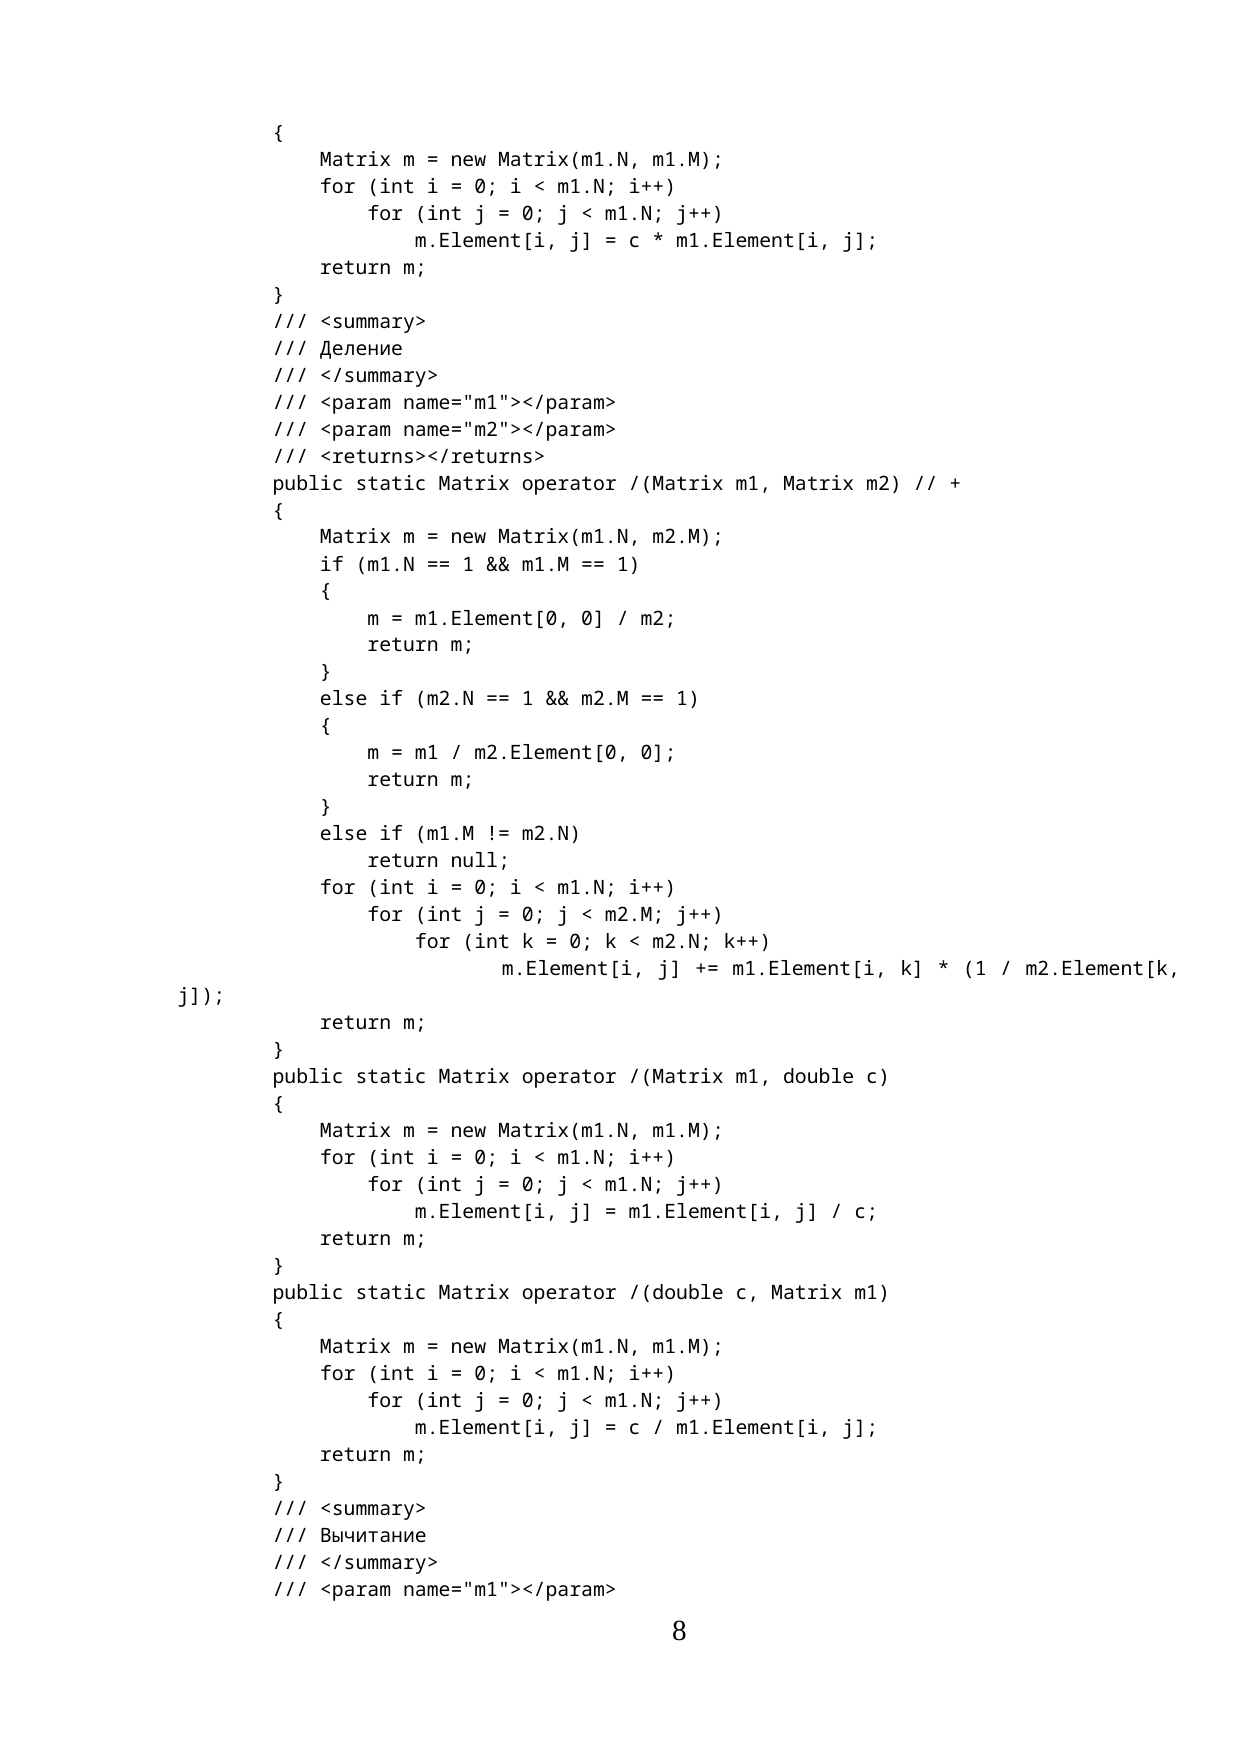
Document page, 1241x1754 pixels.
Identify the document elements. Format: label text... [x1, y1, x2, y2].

text m.Element[i, j] += m1.Element[i, k] * (1 / m2.Element[k, j]); [177, 954, 1181, 1008]
text for (int j = 0; j < m1.N; j++) [177, 199, 1181, 226]
text } [177, 1251, 1181, 1278]
text { [177, 1089, 1181, 1116]
text m = m1 / m2.Element[0, 0]; [177, 739, 1181, 766]
text { [177, 577, 1181, 604]
text { [177, 496, 1181, 523]
text return m; [177, 766, 1181, 793]
text { [177, 118, 1181, 145]
text { [177, 712, 1181, 739]
text /// Вычитание [177, 1521, 1181, 1548]
text /// Деление [177, 334, 1181, 361]
text for (int k = 0; k < m2.N; k++) [177, 927, 1181, 954]
text return m; [177, 1224, 1181, 1251]
text /// <param name="m2"></param> [177, 415, 1181, 442]
text Matrix m = new Matrix(m1.N, m1.M); [177, 1116, 1181, 1143]
text for (int i = 0; i < m1.N; i++) [177, 873, 1181, 901]
text Matrix m = new Matrix(m1.N, m2.M); [177, 523, 1181, 550]
text else if (m2.N == 1 && m2.M == 1) [177, 685, 1181, 712]
text } [177, 280, 1181, 307]
text else if (m1.M != m2.N) [177, 819, 1181, 847]
text return null; [177, 847, 1181, 873]
text { [177, 1305, 1181, 1332]
text public static Matrix operator /(Matrix m1, Matrix m2) // + [177, 469, 1181, 496]
text /// <param name="m1"></param> [177, 1575, 1181, 1602]
text return m; [177, 1008, 1181, 1035]
text public static Matrix operator /(double c, Matrix m1) [177, 1278, 1181, 1305]
text } [177, 1035, 1181, 1062]
text Matrix m = new Matrix(m1.N, m1.M); [177, 1332, 1181, 1359]
text /// <returns></returns> [177, 442, 1181, 469]
text Matrix m = new Matrix(m1.N, m1.M); [177, 145, 1181, 172]
text } [177, 1467, 1181, 1494]
text m.Element[i, j] = c / m1.Element[i, j]; [177, 1413, 1181, 1440]
text for (int i = 0; i < m1.N; i++) [177, 1143, 1181, 1170]
text } [177, 658, 1181, 685]
text return m; [177, 253, 1181, 280]
text /// <summary> [177, 307, 1181, 334]
text /// <param name="m1"></param> [177, 388, 1181, 415]
text for (int i = 0; i < m1.N; i++) [177, 1359, 1181, 1386]
text /// <summary> [177, 1494, 1181, 1521]
text for (int j = 0; j < m1.N; j++) [177, 1386, 1181, 1413]
text return m; [177, 1440, 1181, 1467]
text m.Element[i, j] = m1.Element[i, j] / c; [177, 1197, 1181, 1224]
text if (m1.N == 1 && m1.M == 1) [177, 550, 1181, 577]
text public static Matrix operator /(Matrix m1, double c) [177, 1062, 1181, 1089]
text for (int j = 0; j < m2.M; j++) [177, 901, 1181, 927]
text for (int i = 0; i < m1.N; i++) [177, 172, 1181, 199]
text /// </summary> [177, 1548, 1181, 1575]
text } [177, 793, 1181, 819]
text m = m1.Element[0, 0] / m2; [177, 604, 1181, 631]
text return m; [177, 631, 1181, 658]
text for (int j = 0; j < m1.N; j++) [177, 1170, 1181, 1197]
text /// </summary> [177, 361, 1181, 388]
text m.Element[i, j] = c * m1.Element[i, j]; [177, 226, 1181, 253]
